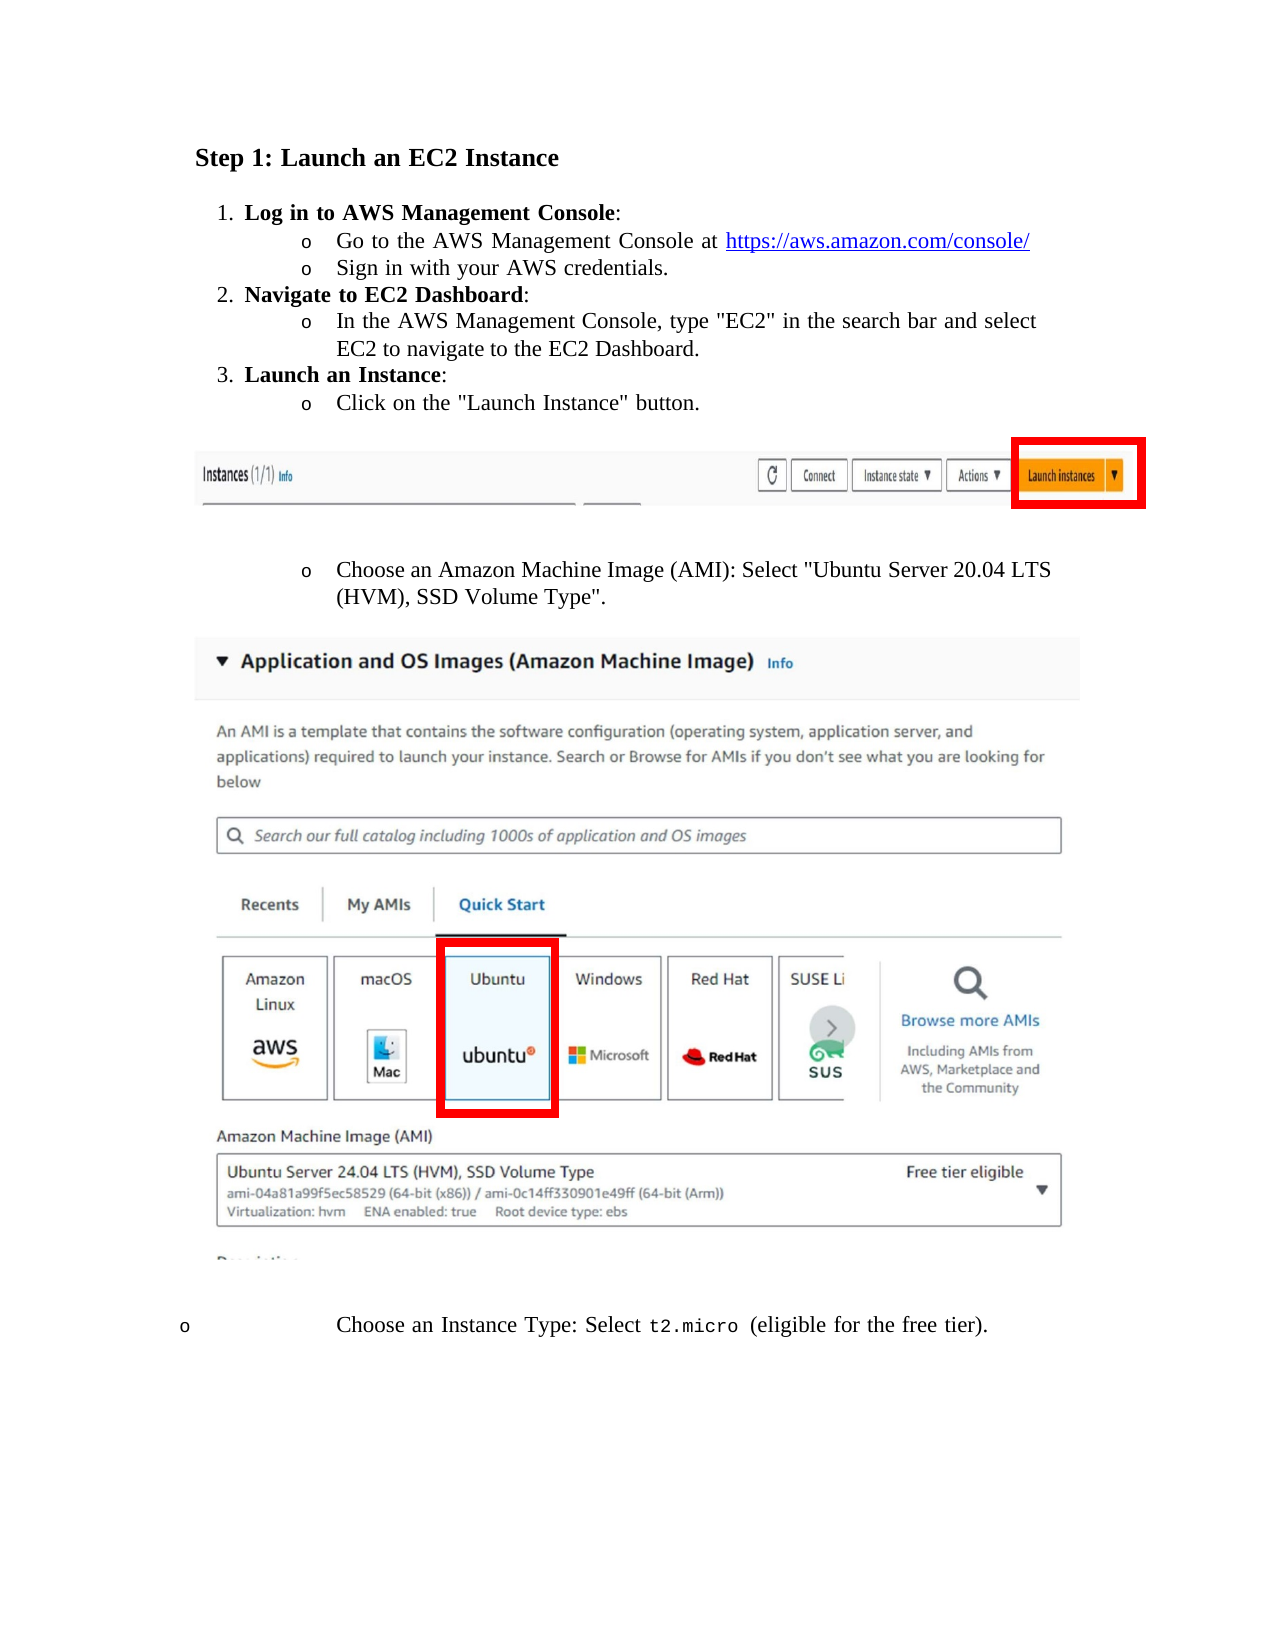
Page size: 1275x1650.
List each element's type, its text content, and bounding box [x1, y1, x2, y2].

subtitle Launch an Instance: [217, 362, 1160, 388]
picture [1019, 450, 1133, 500]
list In the AWS Management Console, type "EC2" in the search bar and select EC2 to navigate to the EC2 Dashboard. [301, 308, 1038, 361]
picture [194, 450, 1011, 506]
list Click on the "Launch Instance" button. [301, 388, 1160, 416]
list Sign in with your AWS credentials. [301, 254, 1160, 281]
picture [194, 636, 1080, 1260]
list Go to the AWS Management Console at https://aws.amazon.com/console/ [301, 227, 1160, 254]
list Choose an Instance Type: Select t2.micro (eligible for the free tier). [179, 1311, 1109, 1338]
subtitle Step 1: Launch an EC2 Instance [195, 142, 1160, 172]
subtitle Navigate to EC2 Dashboard: [217, 281, 1160, 307]
subtitle Log in to AWS Management Console: [217, 199, 1160, 226]
list Choose an Amazon Machine Image (AMI): Select "Ubuntu Server 20.04 LTS (HVM), SSD Volume Type". [301, 556, 1069, 610]
